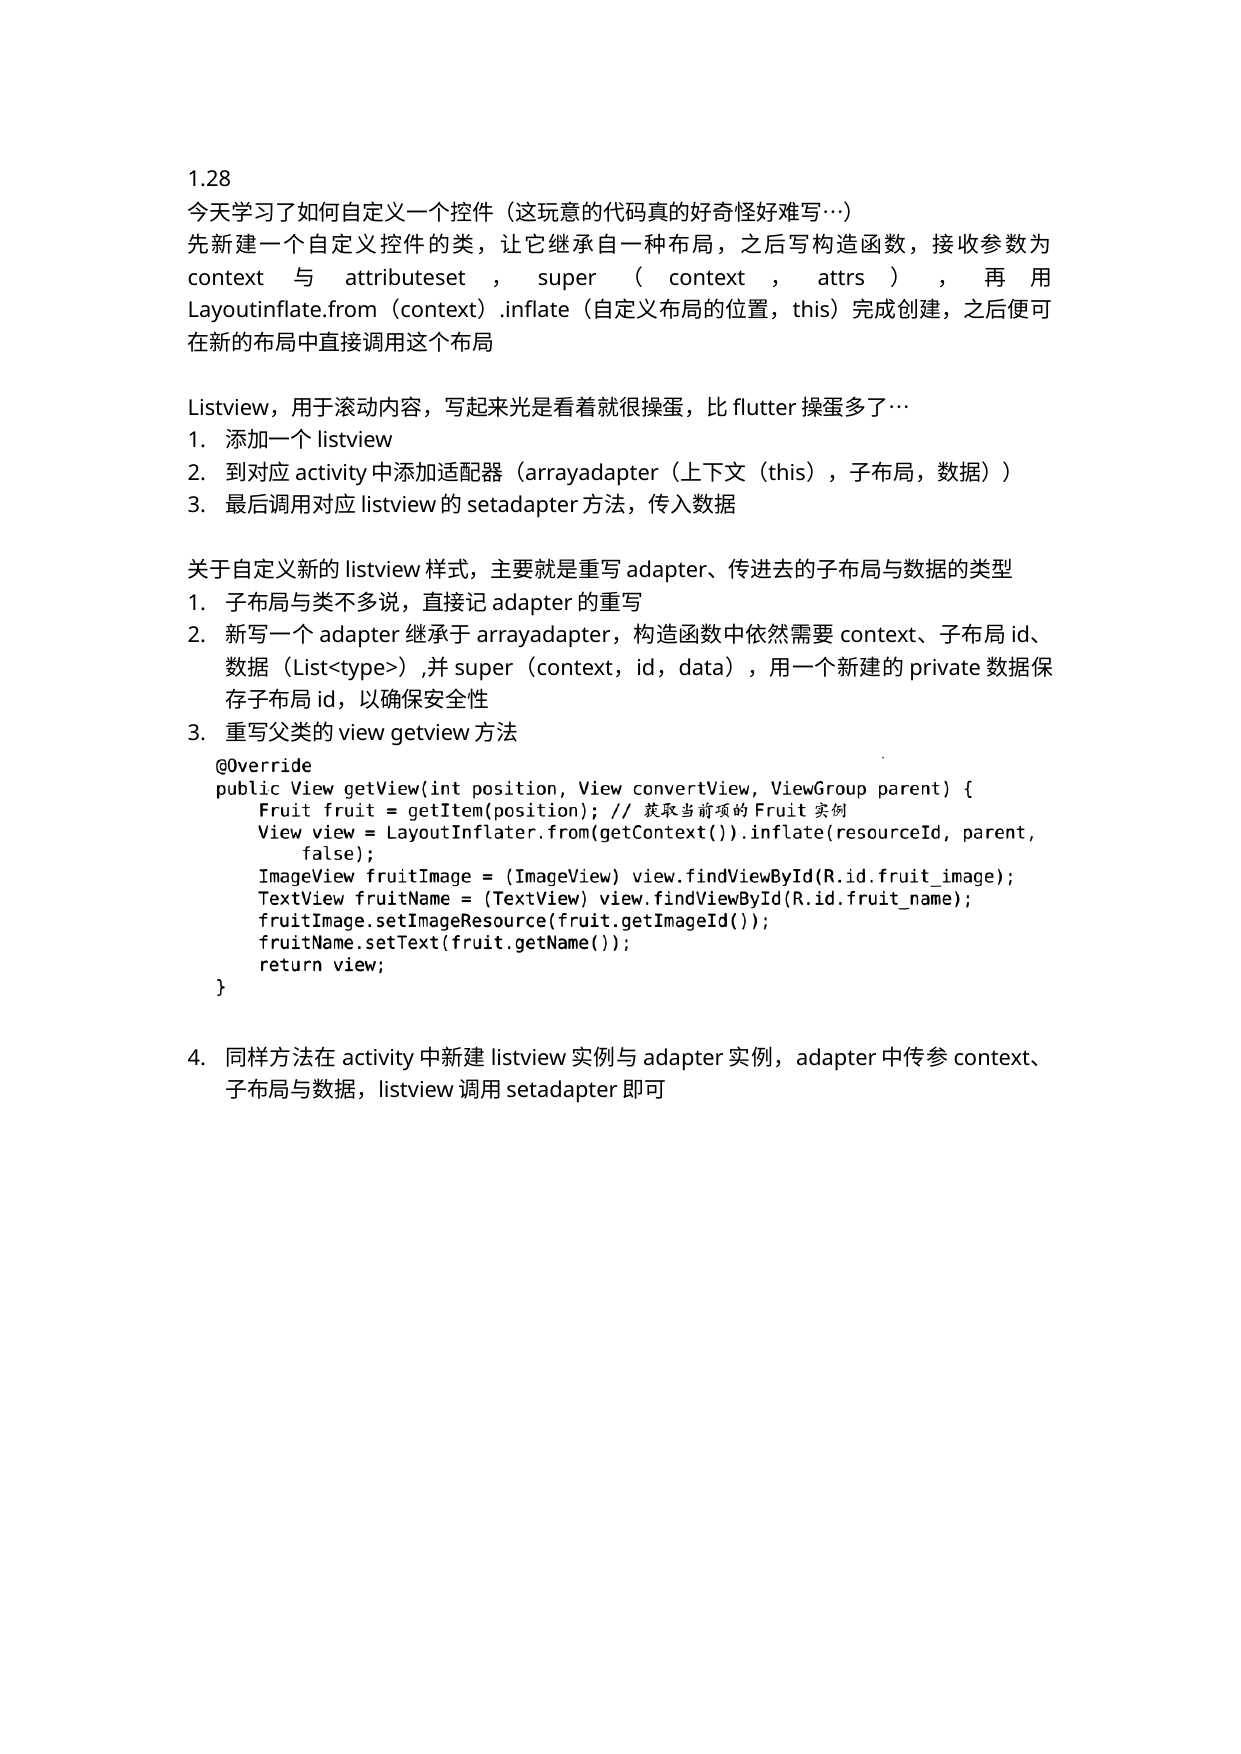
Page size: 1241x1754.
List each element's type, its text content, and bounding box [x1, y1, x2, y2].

list 子布局与类不多说，直接记adapter的重写 [187, 584, 1053, 617]
text 先新建一个自定义控件的类，让它继承自一种布局，之后写构造函数，接收参数为context与attributeset，super（context，attrs），再用Layoutinflate.from（context）.inflate（自定义布局的位置，this）完成创建，之后便可在新的布局中直接调用这个布局 [187, 227, 1053, 357]
text 关于自定义新的listview样式，主要就是重写adapter、传进去的子布局与数据的类型 [187, 552, 1053, 584]
text 1.28 [187, 162, 1053, 194]
list 新写一个adapter继承于arrayadapter，构造函数中依然需要context、子布局id、数据（List<type>）,并super（context，id，data），用一个新建的private数据保存子布局id，以确保安全性 [187, 617, 1053, 714]
picture [187, 747, 1053, 1012]
list 最后调用对应listview的setadapter方法，传入数据 [187, 487, 1053, 519]
text 今天学习了如何自定义一个控件（这玩意的代码真的好奇怪好难写…） [187, 194, 1053, 227]
list 添加一个listview [187, 422, 1053, 454]
list 到对应activity中添加适配器（arrayadapter（上下文（this），子布局，数据）） [187, 454, 1053, 487]
text Listview，用于滚动内容，写起来光是看着就很操蛋，比flutter操蛋多了… [187, 389, 1053, 422]
list 同样方法在activity中新建listview实例与adapter实例，adapter中传参context、子布局与数据，listview调用setadapter即可 [187, 1039, 1053, 1104]
list 重写父类的view getview方法 [187, 714, 1053, 747]
